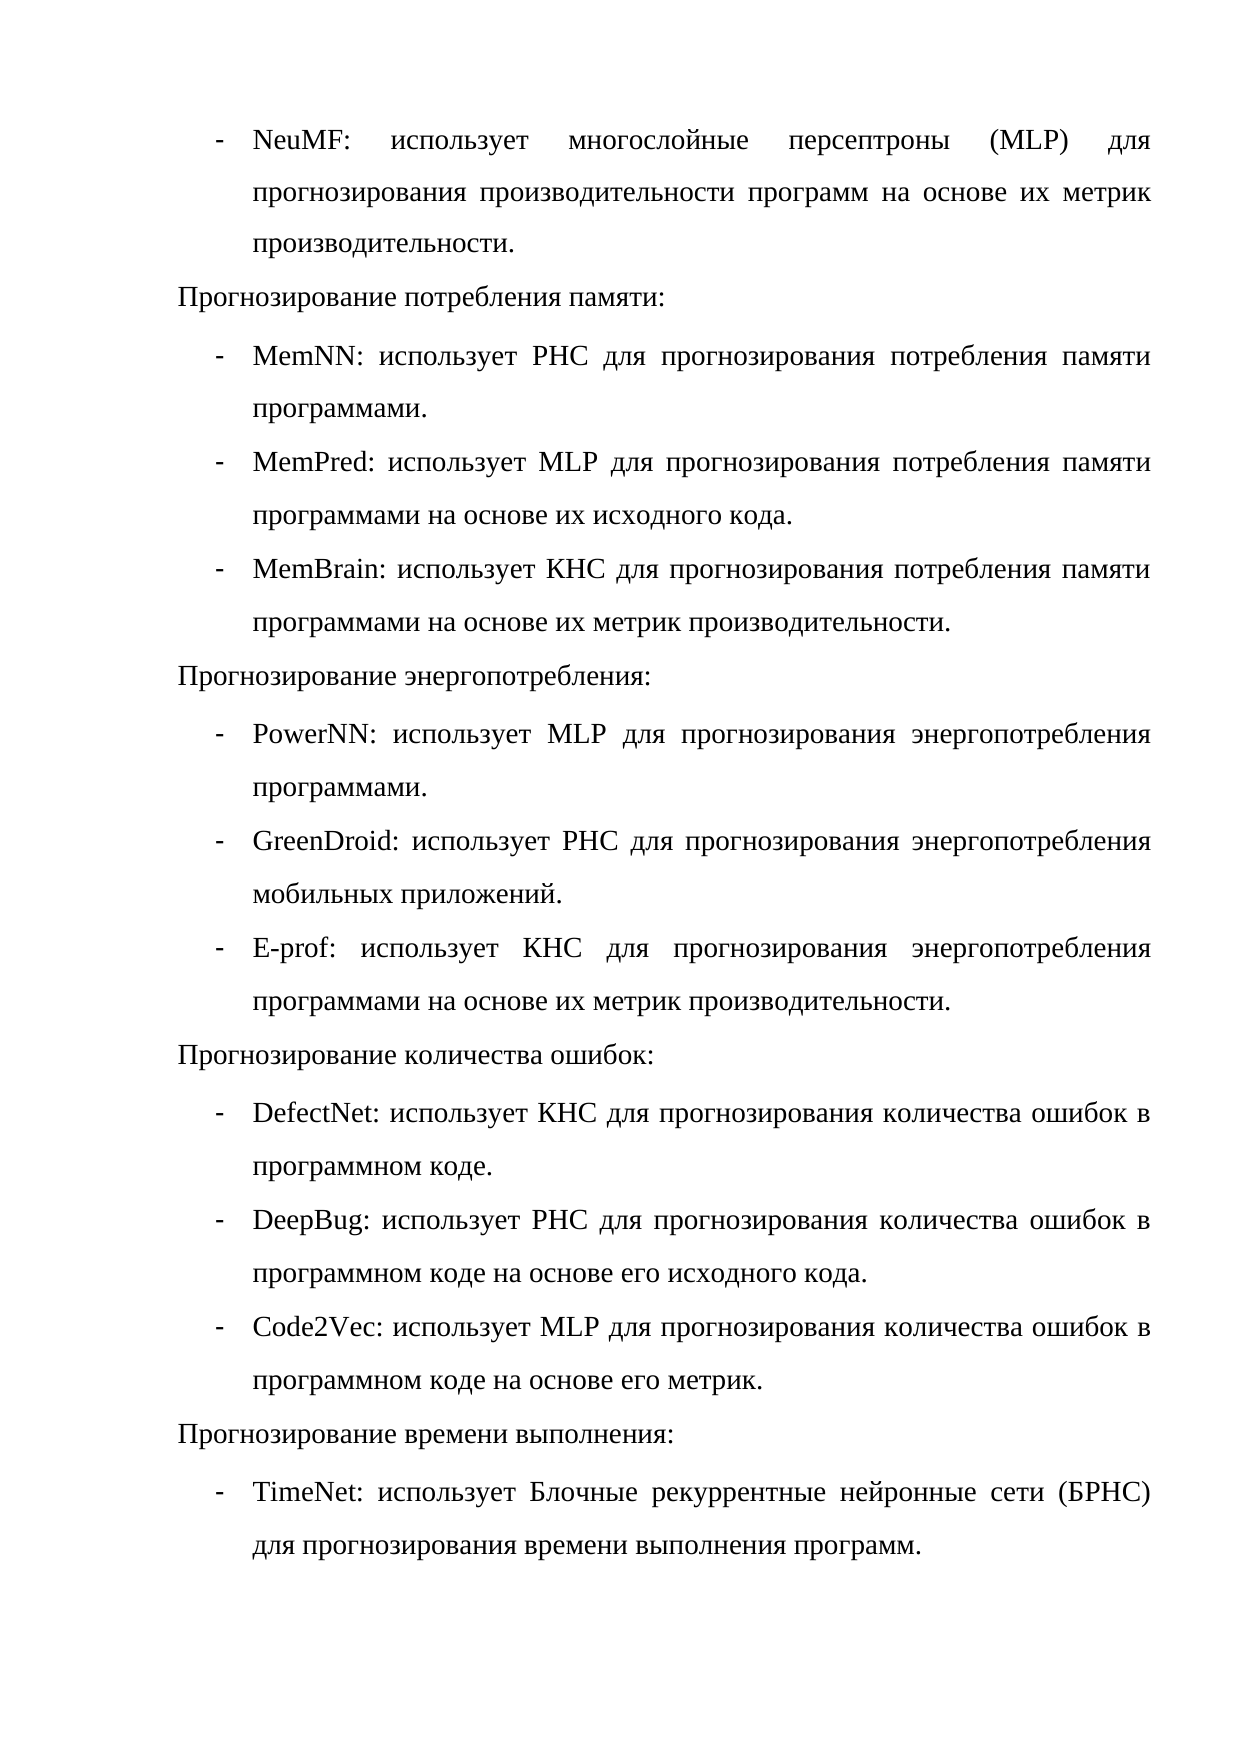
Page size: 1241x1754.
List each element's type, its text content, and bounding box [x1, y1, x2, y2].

list E-prof: использует КНС для прогнозирования энергопотребления программами на основе их метрик производительности. [215, 926, 1152, 1016]
list DeepBug: использует РНС для прогнозирования количества ошибок в программном коде на основе его исходного кода. [215, 1198, 1152, 1288]
list PowerNN: использует MLP для прогнозирования энергопотребления программами. [215, 713, 1152, 803]
text Прогнозирование энергопотребления: [177, 658, 1152, 692]
list Code2Vec: использует MLP для прогнозирования количества ошибок в программном коде на основе его метрик. [215, 1305, 1152, 1395]
list MemPred: использует MLP для прогнозирования потребления памяти программами на основе их исходного кода. [215, 441, 1152, 531]
list GreenDroid: использует РНС для прогнозирования энергопотребления мобильных приложений. [215, 819, 1152, 909]
list MemBrain: использует КНС для прогнозирования потребления памяти программами на основе их метрик производительности. [215, 547, 1152, 637]
text Прогнозирование потребления памяти: [177, 279, 1152, 313]
list DefectNet: использует КНС для прогнозирования количества ошибок в программном коде. [215, 1092, 1152, 1182]
text Прогнозирование количества ошибок: [177, 1037, 1152, 1071]
list NeuMF: использует многослойные персептроны (MLP) для прогнозирования производительности программ на основе их метрик производительности. [215, 118, 1152, 258]
list TimeNet: использует Блочные рекуррентные нейронные сети (БРНС) для прогнозирования времени выполнения программ. [215, 1471, 1152, 1561]
text Прогнозирование времени выполнения: [177, 1416, 1152, 1450]
list MemNN: использует РНС для прогнозирования потребления памяти программами. [215, 334, 1152, 424]
